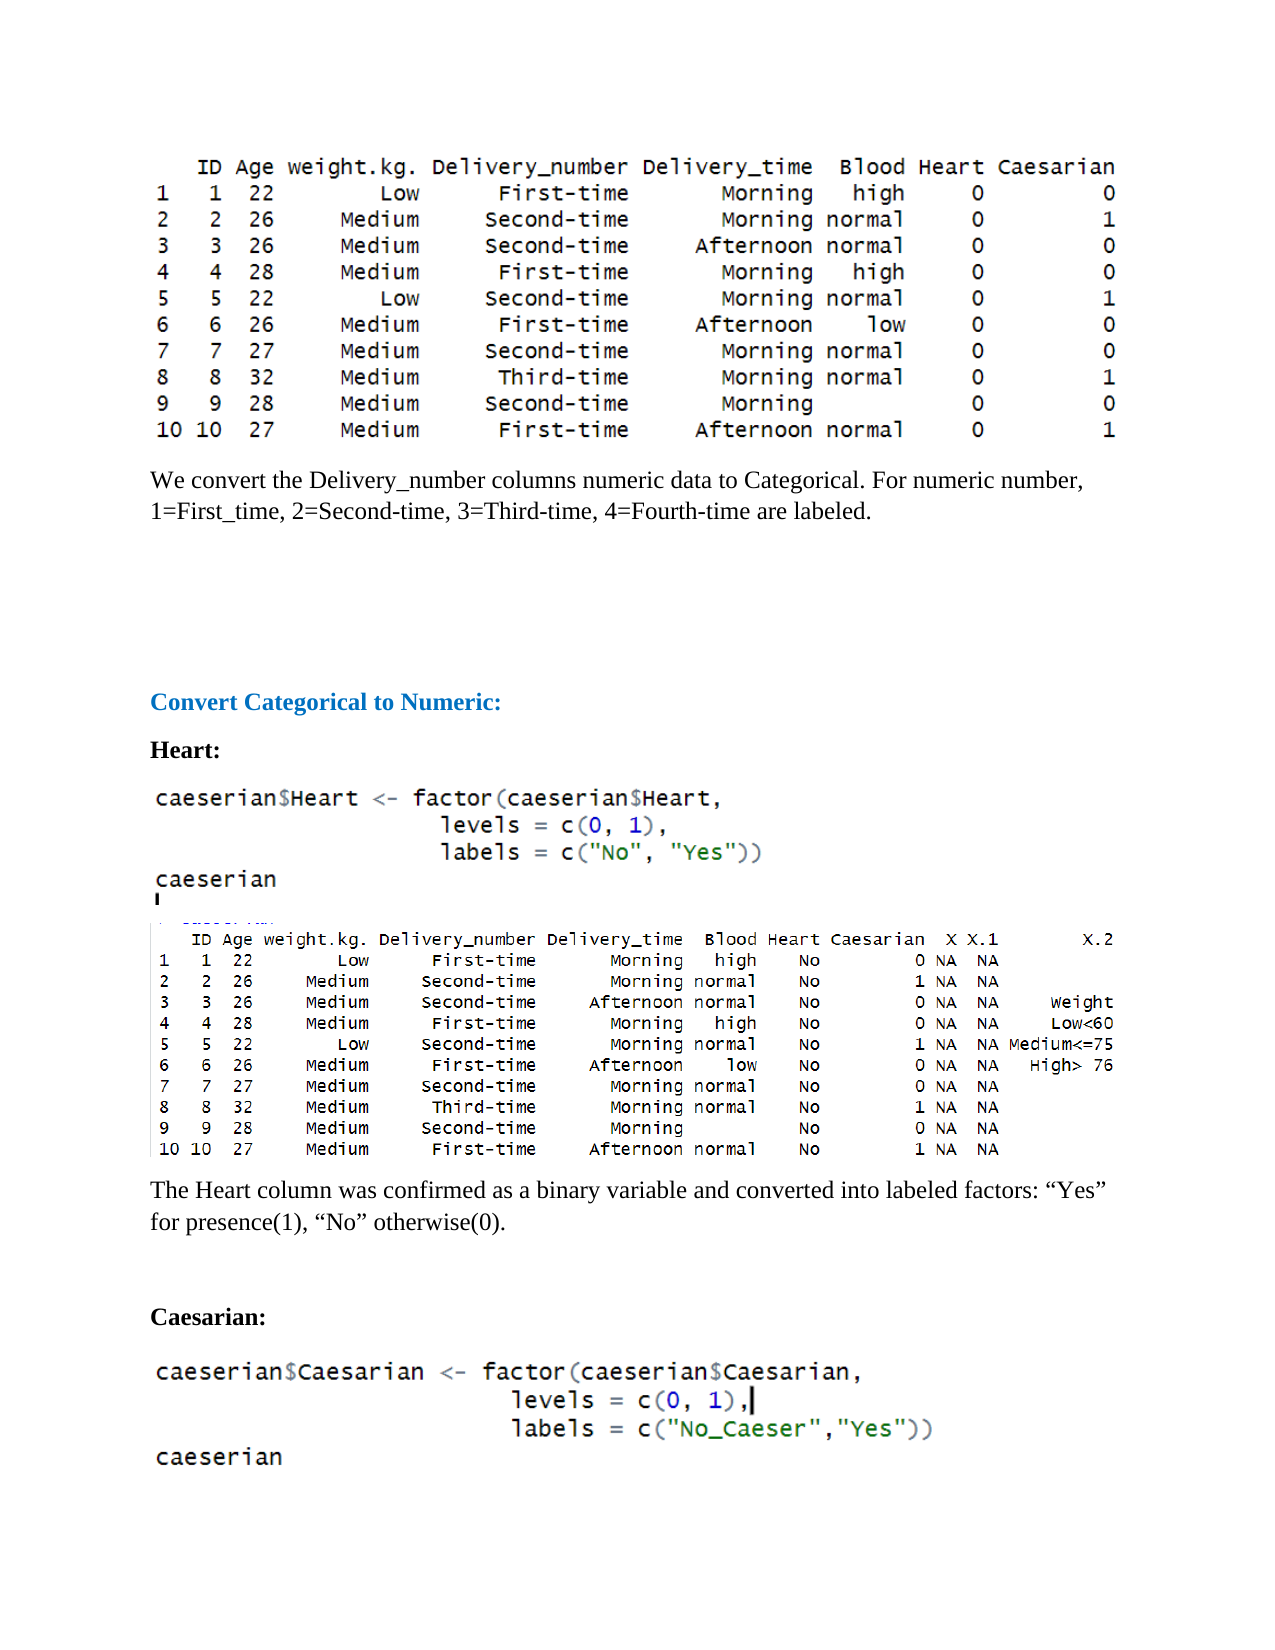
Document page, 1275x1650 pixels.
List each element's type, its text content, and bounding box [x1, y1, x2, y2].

text The Heart column was confirmed as a binary variable and converted into labeled factors: “Yes” for presence(1), “No” otherwise(0). [150, 1176, 1125, 1235]
picture [150, 150, 1125, 447]
text Caesarian: [150, 1302, 1125, 1331]
text We convert the Delivery_number columns numeric data to Categorical. For numeric number, 1=First_time, 2=Second-time, 3=Third-time, 4=Fourth-time are labeled. [150, 465, 1125, 525]
picture [150, 782, 785, 905]
picture [150, 1349, 1125, 1484]
text Convert Categorical to Numeric: [150, 687, 1125, 716]
text Heart: [150, 735, 1125, 763]
picture [150, 923, 1125, 1157]
